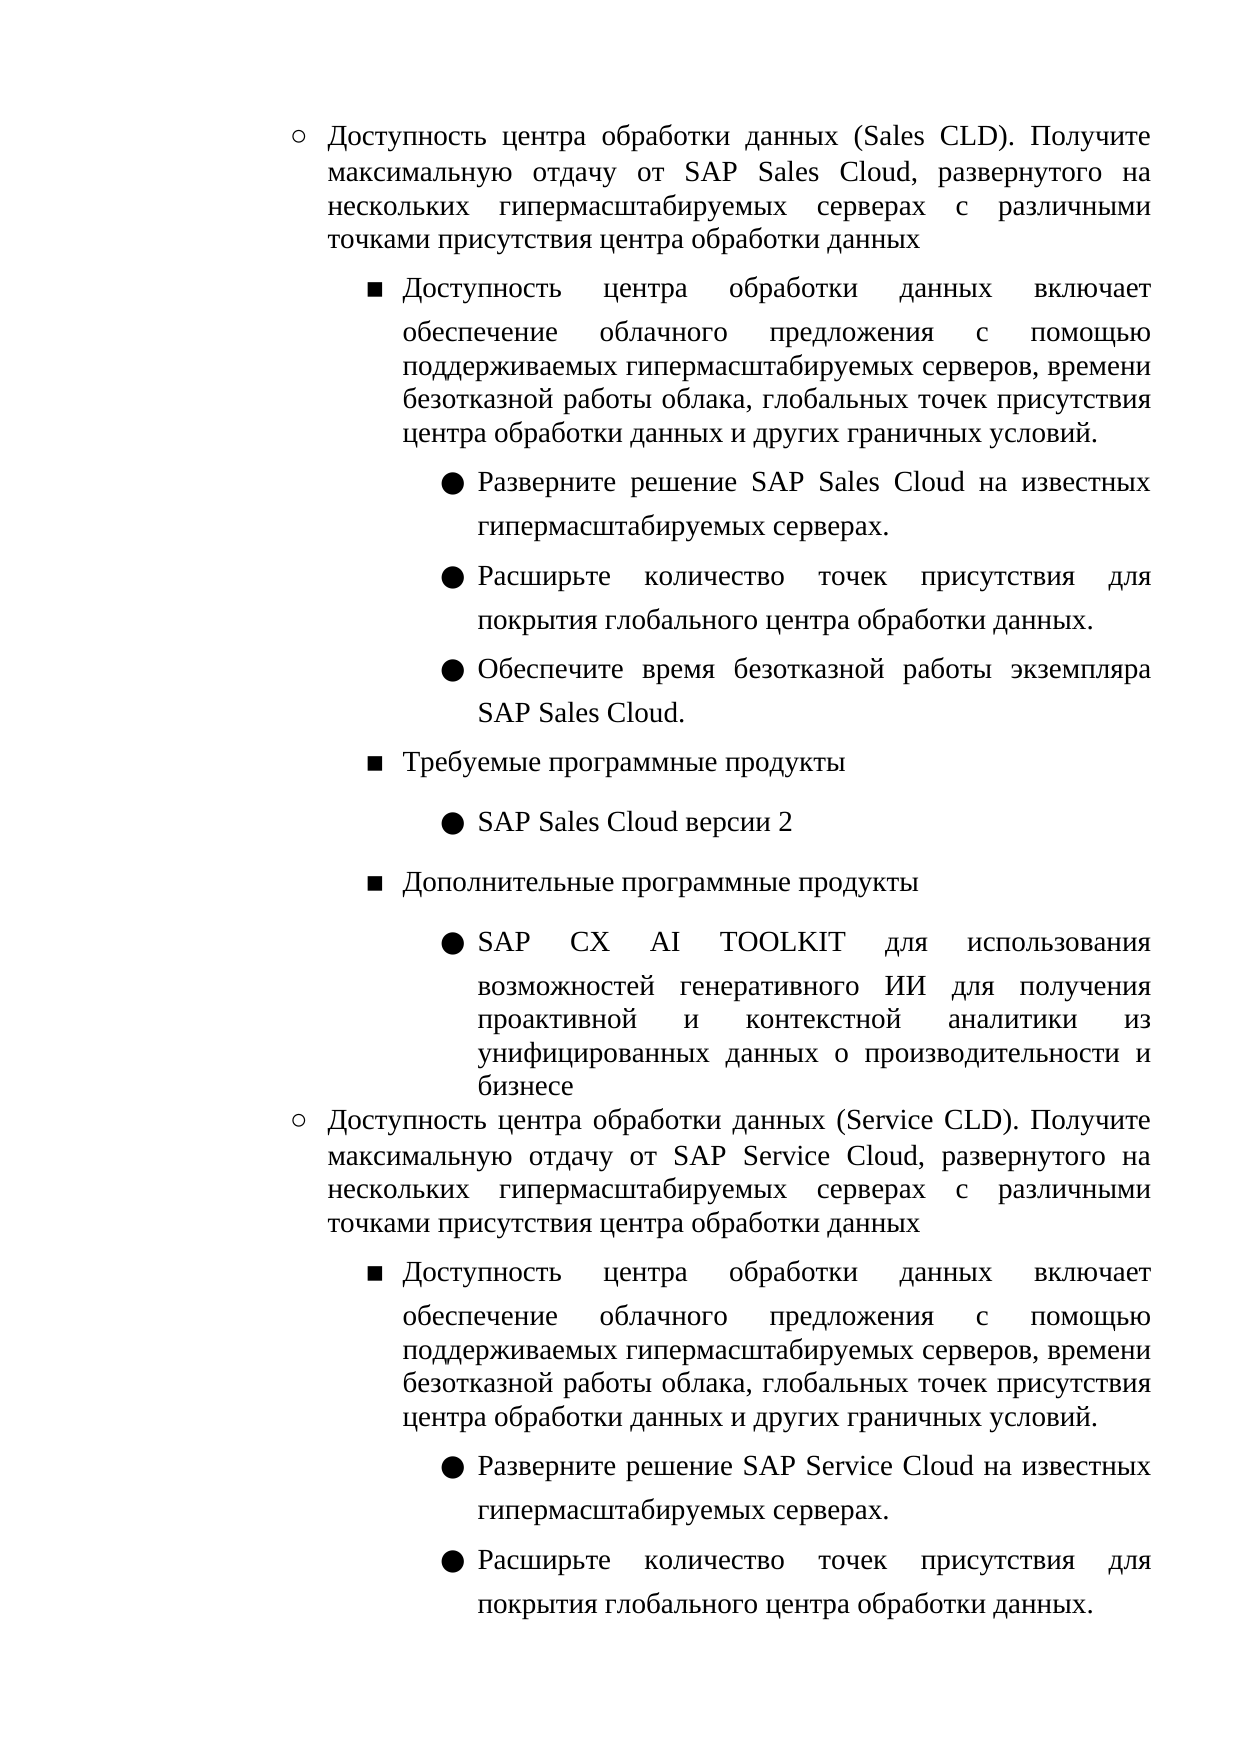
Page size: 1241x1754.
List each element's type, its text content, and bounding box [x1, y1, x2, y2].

list Разверните решение SAP Sales Cloud на известных гипермасштабируемых серверах. [440, 449, 1152, 542]
list Расширьте количество точек присутствия для покрытия глобального центра обработки данных. [440, 1526, 1152, 1619]
list Обеспечите время безотказной работы экземпляра SAP Sales Cloud.​ [440, 635, 1152, 729]
list ​​​Доступность центра обработки данных включает обеспечение облачного предложения с помощью поддерживаемых гипермасштабируемых серверов, времени безотказной работы облака, глобальных точек присутствия центра обработки данных и других граничных условий.​​ [365, 1239, 1152, 1433]
list Доступность центра обработки данных (Service CLD). Получите максимальную отдачу от SAP Service Cloud, развернутого на нескольких гипермасштабируемых серверах с различными точками присутствия центра обработки данных [290, 1102, 1152, 1239]
list Расширьте количество точек присутствия для покрытия глобального центра обработки данных. [440, 542, 1152, 635]
list SAP CX AI TOOLKIT для использования возможностей генеративного ИИ для получения проактивной и контекстной аналитики из унифицированных данных о производительности и бизнесе [440, 908, 1152, 1102]
list ​​​Доступность центра обработки данных включает обеспечение облачного предложения с помощью поддерживаемых гипермасштабируемых серверов, времени безотказной работы облака, глобальных точек присутствия центра обработки данных и других граничных условий.​​ [365, 255, 1152, 449]
list Дополнительные программные продукты [365, 848, 1152, 908]
list Разверните решение SAP Service Cloud на известных гипермасштабируемых серверах. [440, 1433, 1152, 1526]
list SAP Sales Cloud версии 2 [440, 788, 1152, 848]
list Доступность центра обработки данных (Sales CLD). Получите максимальную отдачу от SAP Sales Cloud, развернутого на нескольких гипермасштабируемых серверах с различными точками присутствия центра обработки данных [290, 118, 1152, 255]
list Требуемые программные продукты [365, 729, 1152, 788]
